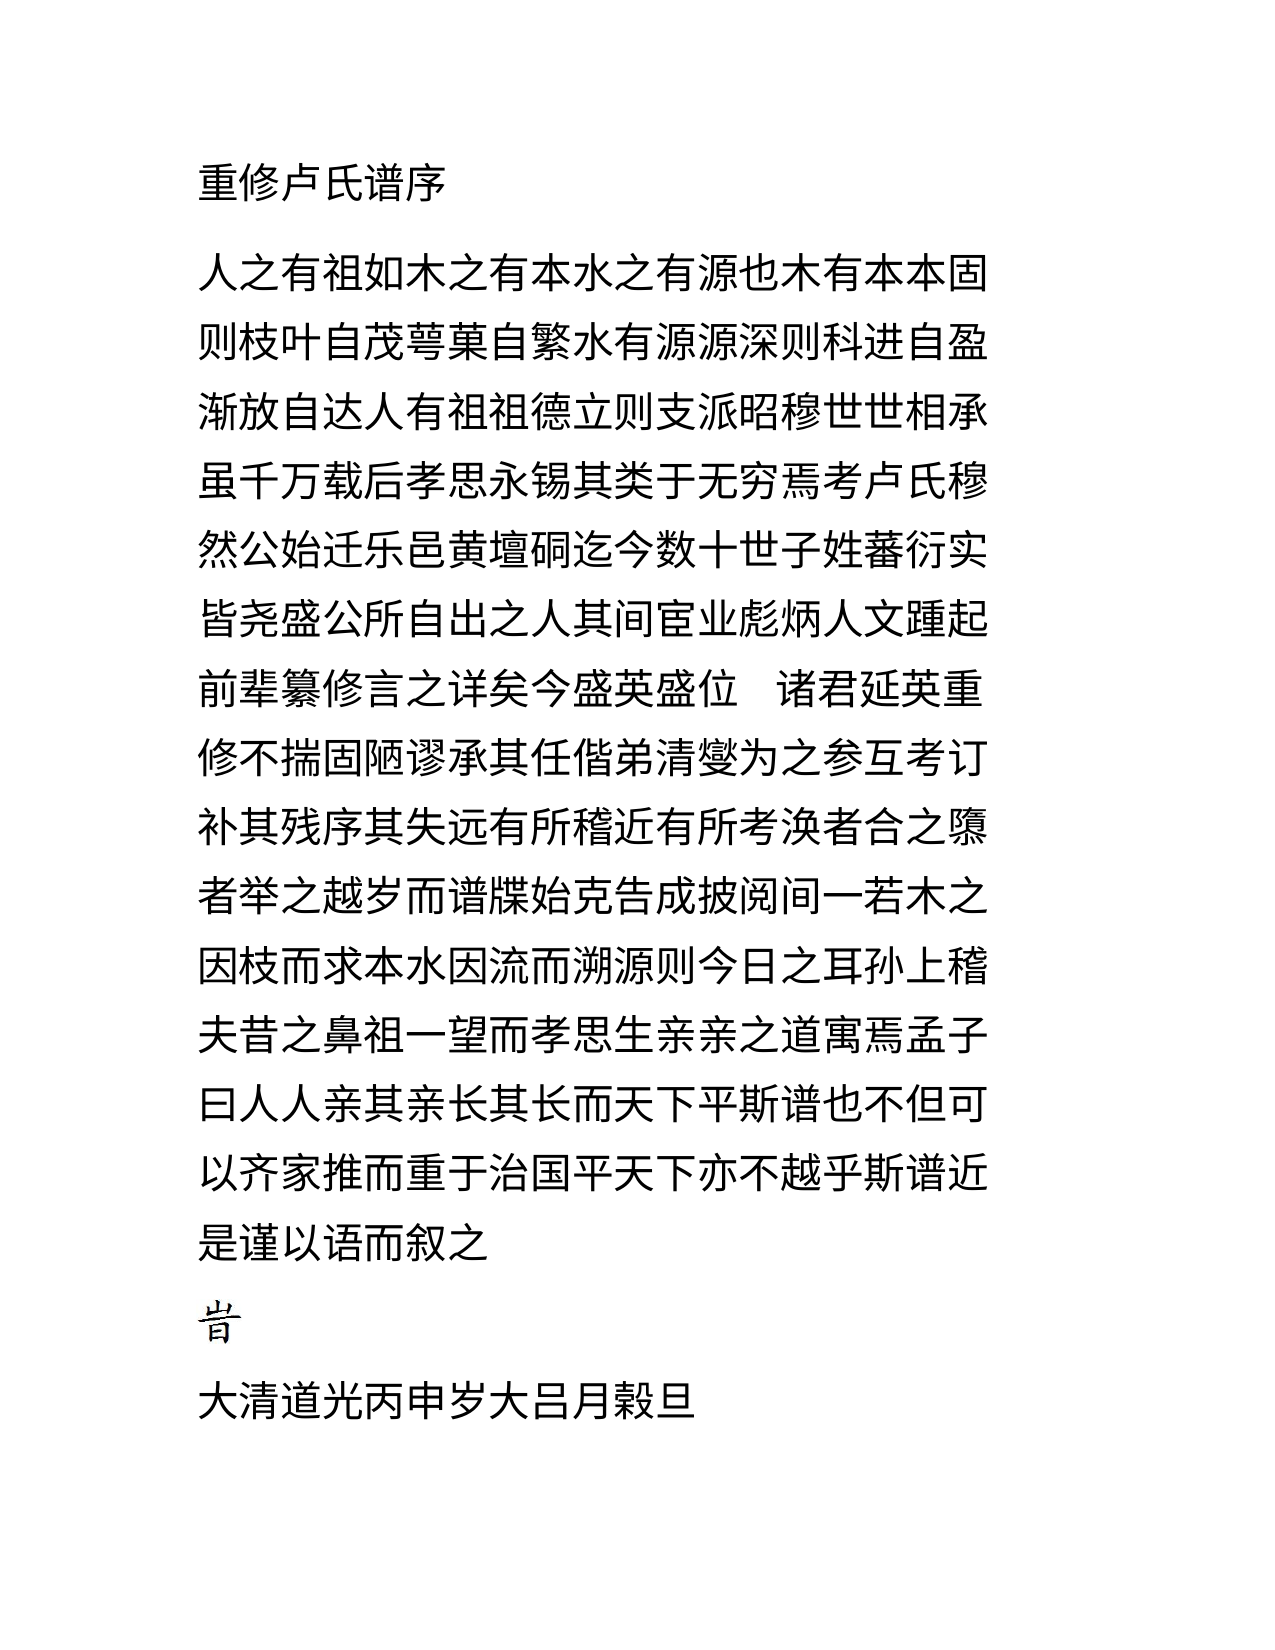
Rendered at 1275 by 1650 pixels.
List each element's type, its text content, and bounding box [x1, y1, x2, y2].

text 大清道光丙申岁大吕月榖旦 [197, 1368, 994, 1429]
picture [196, 1299, 242, 1344]
text 重修卢氏谱序 [197, 150, 994, 210]
text 人之有祖如木之有本水之有源也木有本本固则枝叶自茂萼菓自繁水有源源深则科进自盈渐放自达人有祖祖德立则支派昭穆世世相承虽千万载后孝思永锡其类于无穷焉考卢氏穆然公始迁乐邑黄壇硐迄今数十世子姓蕃衍实皆尧盛公所自出之人其间宦业彪炳人文踵起前辈纂修言之详矣今盛英盛位 诸君延英重修不揣固陋谬承其任偕弟清燮为之参互考订补其残序其失远有所稽近有所考涣者合之隳者举之越岁而谱牒始克告成披阅间一若木之因枝而求本水因流而溯源则今日之耳孙上稽夫昔之鼻祖一望而孝思生亲亲之道寓焉孟子曰人人亲其亲长其长而天下平斯谱也不但可以齐家推而重于治国平天下亦不越乎斯谱近是谨以语而叙之 [197, 240, 994, 1270]
